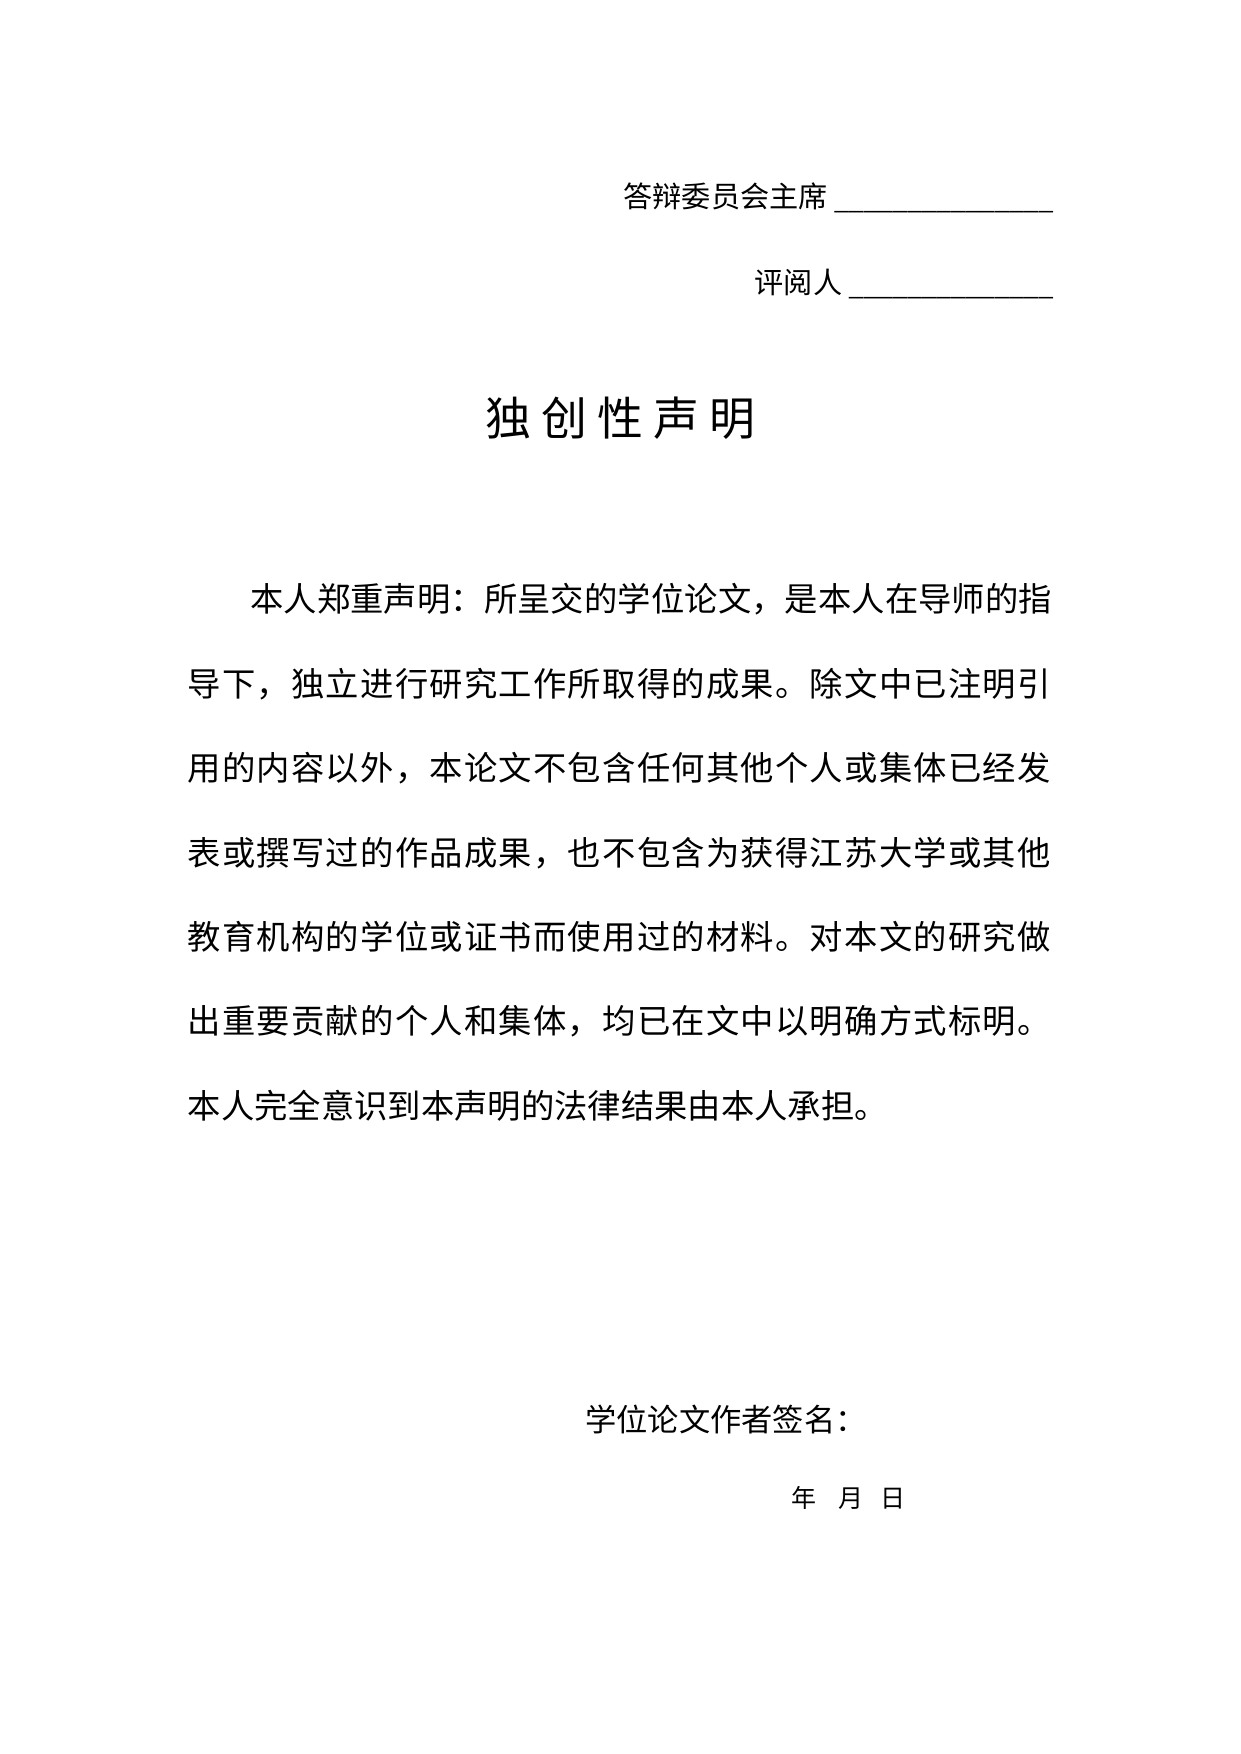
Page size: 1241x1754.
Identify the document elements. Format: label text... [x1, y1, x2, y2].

text 学位论文作者签名： [187, 1385, 1053, 1450]
text 答辩委员会主席 _______________ [187, 162, 1053, 227]
text 本人郑重声明：所呈交的学位论文，是本人在导师的指导下，独立进行研究工作所取得的成果。除文中已注明引用的内容以外，本论文不包含任何其他个人或集体已经发表或撰写过的作品成果，也不包含为获得江苏大学或其他教育机构的学位或证书而使用过的材料。对本文的研究做出重要贡献的个人和集体，均已在文中以明确方式标明。本人完全意识到本声明的法律结果由本人承担。 [187, 564, 1053, 1136]
text 评阅人 ______________ [187, 248, 1053, 313]
text 独 创 性 声 明 [187, 367, 1053, 464]
text 年 月 日学位论文版权使用授权书 [212, 1464, 1053, 1529]
